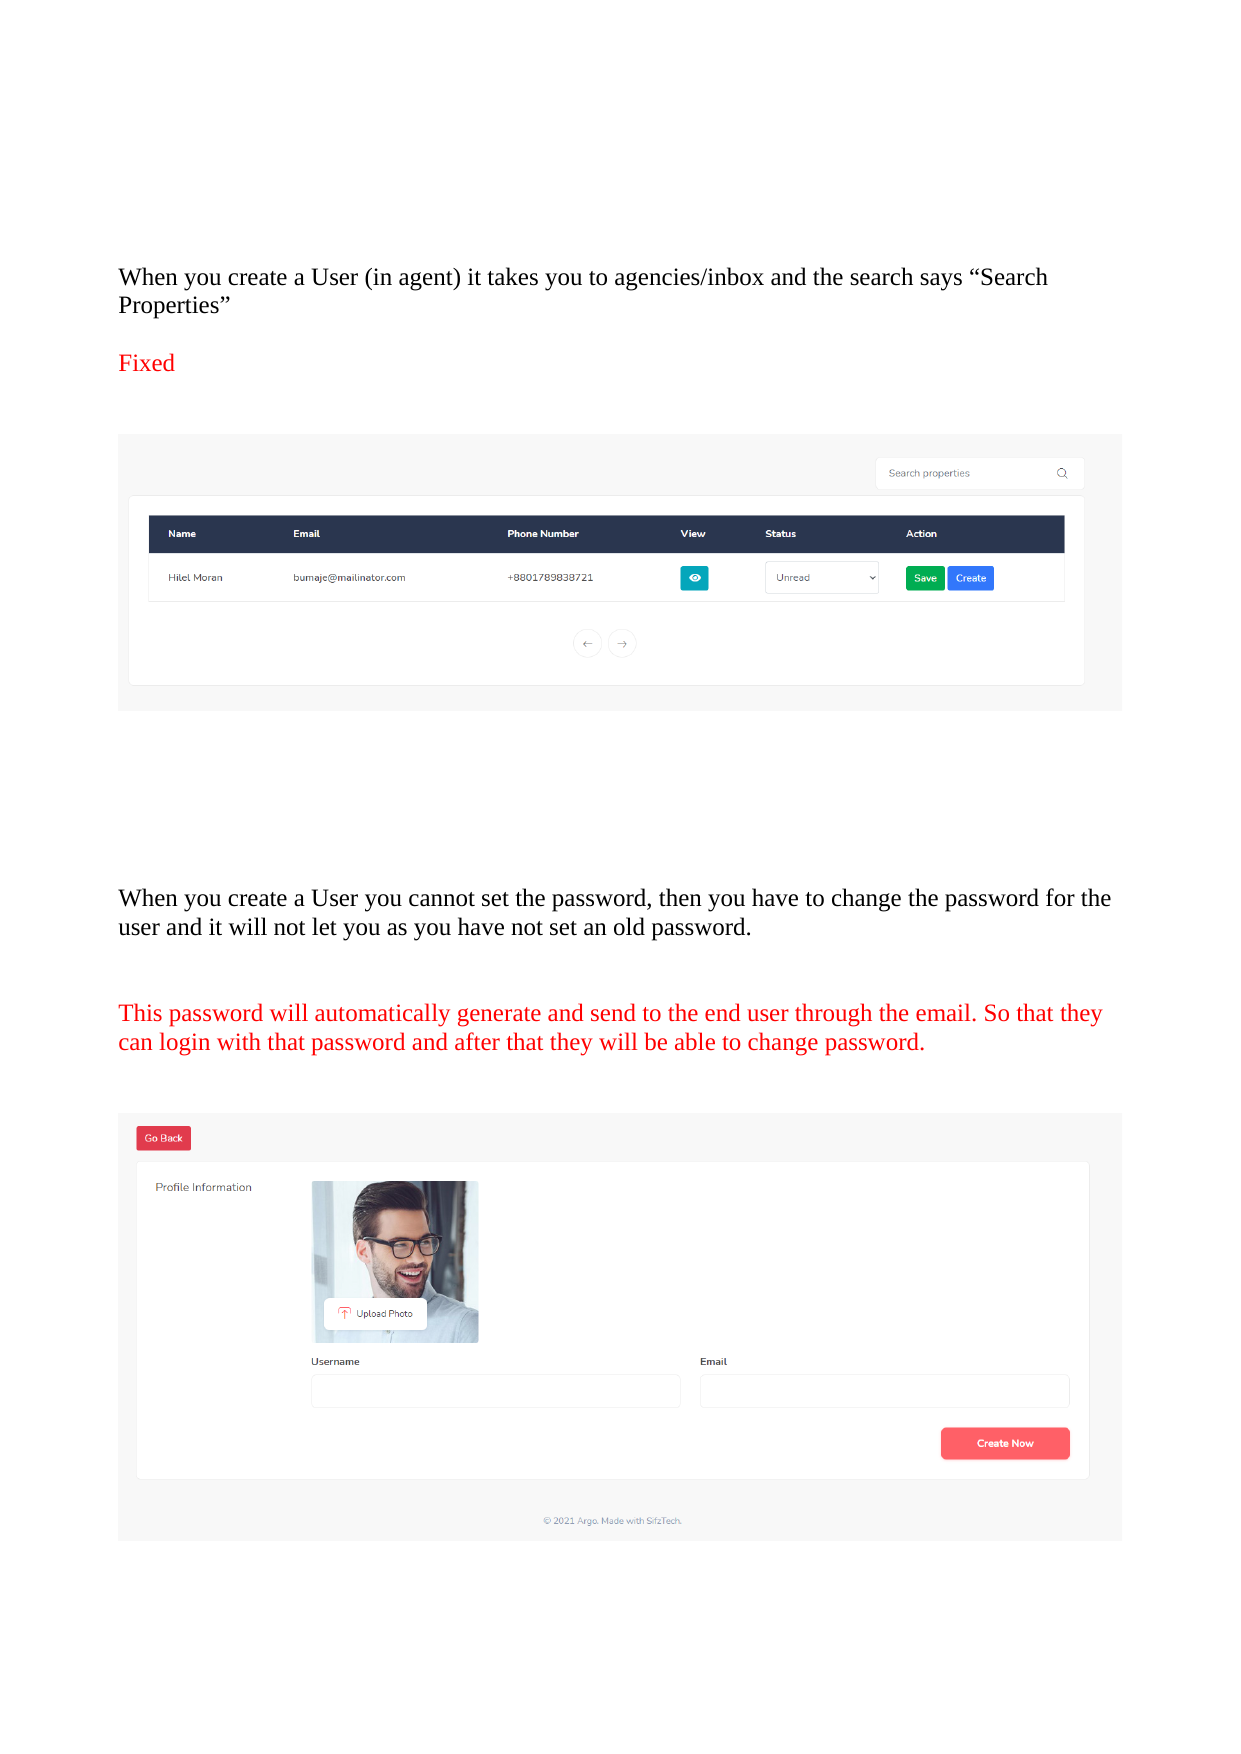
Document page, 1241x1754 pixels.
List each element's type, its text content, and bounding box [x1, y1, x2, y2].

text When you create a User you cannot set the password, then you have to change the password for the user and it will not let you as you have not set an old password. [118, 883, 1122, 941]
picture [118, 434, 1123, 711]
picture [118, 1113, 1123, 1541]
text When you create a User (in agent) it takes you to agencies/inbox and the search says “Search Properties” [118, 262, 1122, 319]
text Fixed [118, 348, 1122, 377]
text This password will automatically generate and send to the end user through the email. So that they can login with that password and after that they will be able to change password. [118, 998, 1122, 1056]
